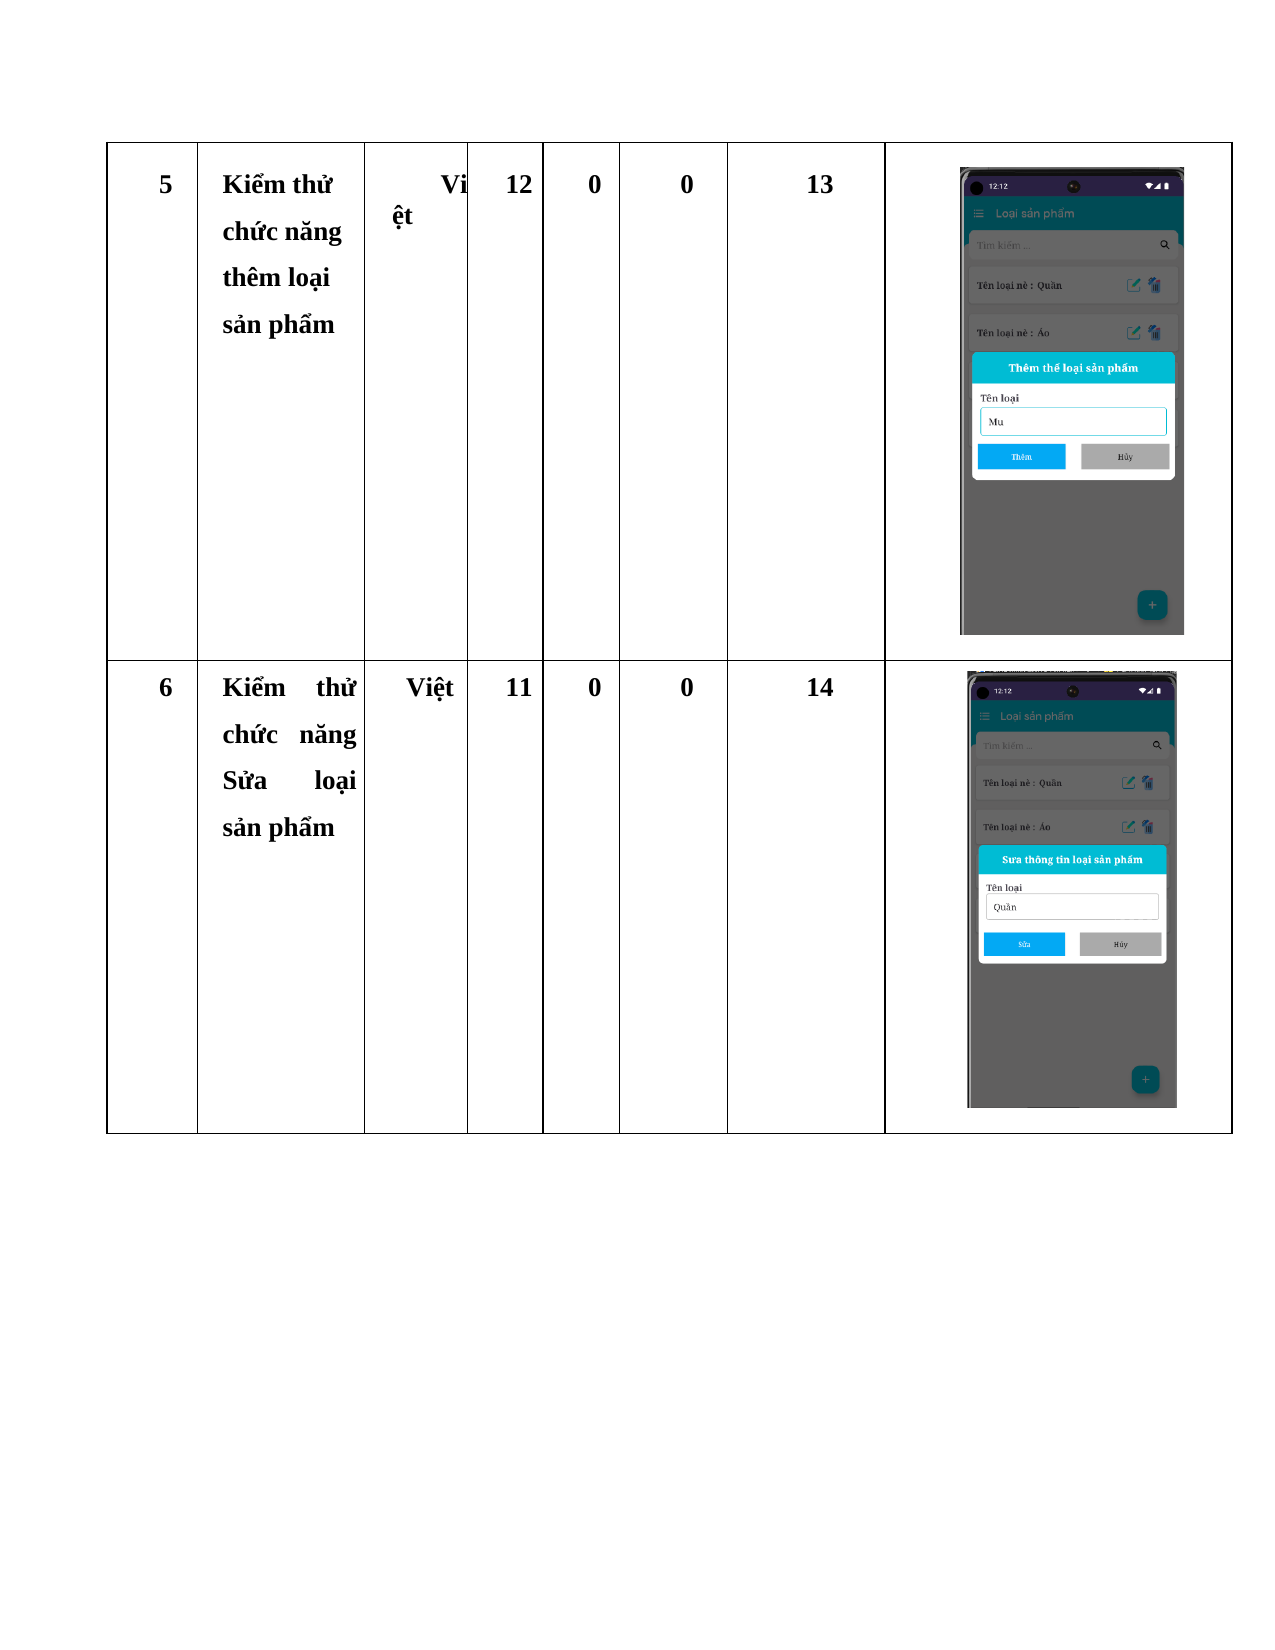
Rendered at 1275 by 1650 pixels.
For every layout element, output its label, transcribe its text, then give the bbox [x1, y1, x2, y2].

table_cell 11 [468, 661, 542, 1133]
table_cell 14 [728, 661, 884, 1133]
table_cell [886, 661, 1231, 1133]
table_cell 6 [108, 661, 197, 1133]
picture [960, 167, 1185, 635]
table_cell 0 [544, 661, 619, 1133]
table_cell 0 [620, 143, 727, 659]
table_cell 12 [468, 143, 542, 659]
table_cell Việt [365, 661, 467, 1133]
table_cell 0 [620, 661, 727, 1133]
table_cell Việt [365, 143, 467, 659]
picture [967, 671, 1177, 1108]
table_cell 13 [728, 143, 884, 659]
table_cell 5 [108, 143, 197, 659]
table_cell [886, 143, 1231, 659]
table_cell Kiểm thử chức năng Sửa loại sản phẩm [198, 661, 364, 1133]
table_cell Kiểm thử chức năng thêm loại sản phẩm [198, 143, 364, 659]
table_cell 0 [544, 143, 619, 659]
